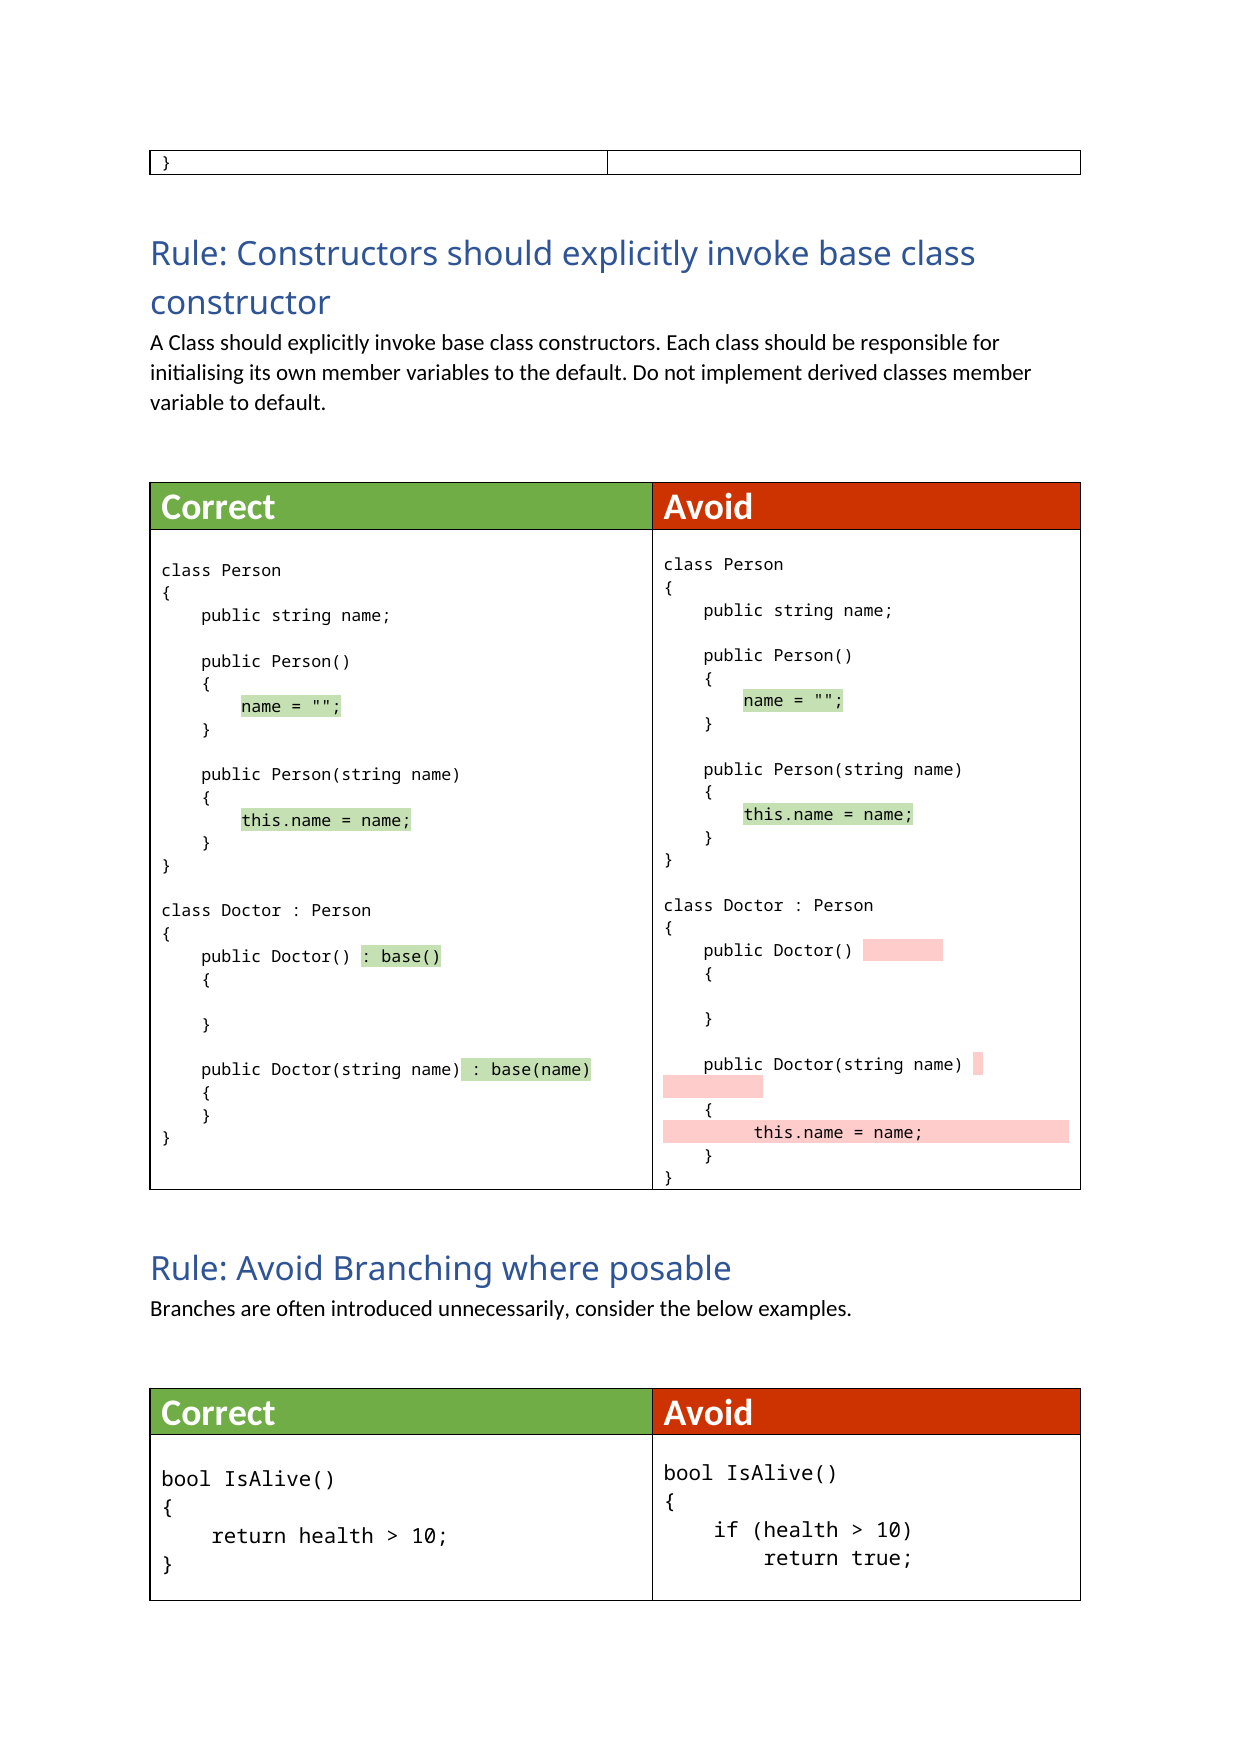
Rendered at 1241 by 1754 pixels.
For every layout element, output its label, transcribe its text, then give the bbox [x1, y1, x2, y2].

table_cell class Person { public string name; public Person() { name = ""; } public Person(string name) { this.name = name; } } class Doctor : Person { public Doctor() : base() { } public Doctor(string name) : base(name) { } } [151, 530, 652, 1188]
text A Class should explicitly invoke base class constructors. Each class should be responsible for initialising its own member variables to the default. Do not implement derived classes member variable to default. [150, 328, 1090, 416]
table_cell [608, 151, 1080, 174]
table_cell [151, 1435, 652, 1600]
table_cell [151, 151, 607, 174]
subtitle Rule: Constructors should explicitly invoke base class constructor [150, 230, 1090, 324]
table_header Avoid [653, 1389, 1080, 1434]
table_header Avoid [653, 483, 1080, 529]
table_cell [653, 1435, 1080, 1600]
table_header Correct [151, 483, 652, 529]
text Branches are often introduced unnecessarily, consider the below examples. [150, 1294, 1090, 1322]
table_cell class Person { public string name; public Person() { name = ""; } public Person(string name) { this.name = name; } } class Doctor : Person { public Doctor() : base() { } public Doctor(string name) : base(name) { this.name = name; } } [653, 530, 1080, 1188]
table_header Correct [151, 1389, 652, 1434]
subtitle Rule: Avoid Branching where posable [150, 1245, 1090, 1290]
